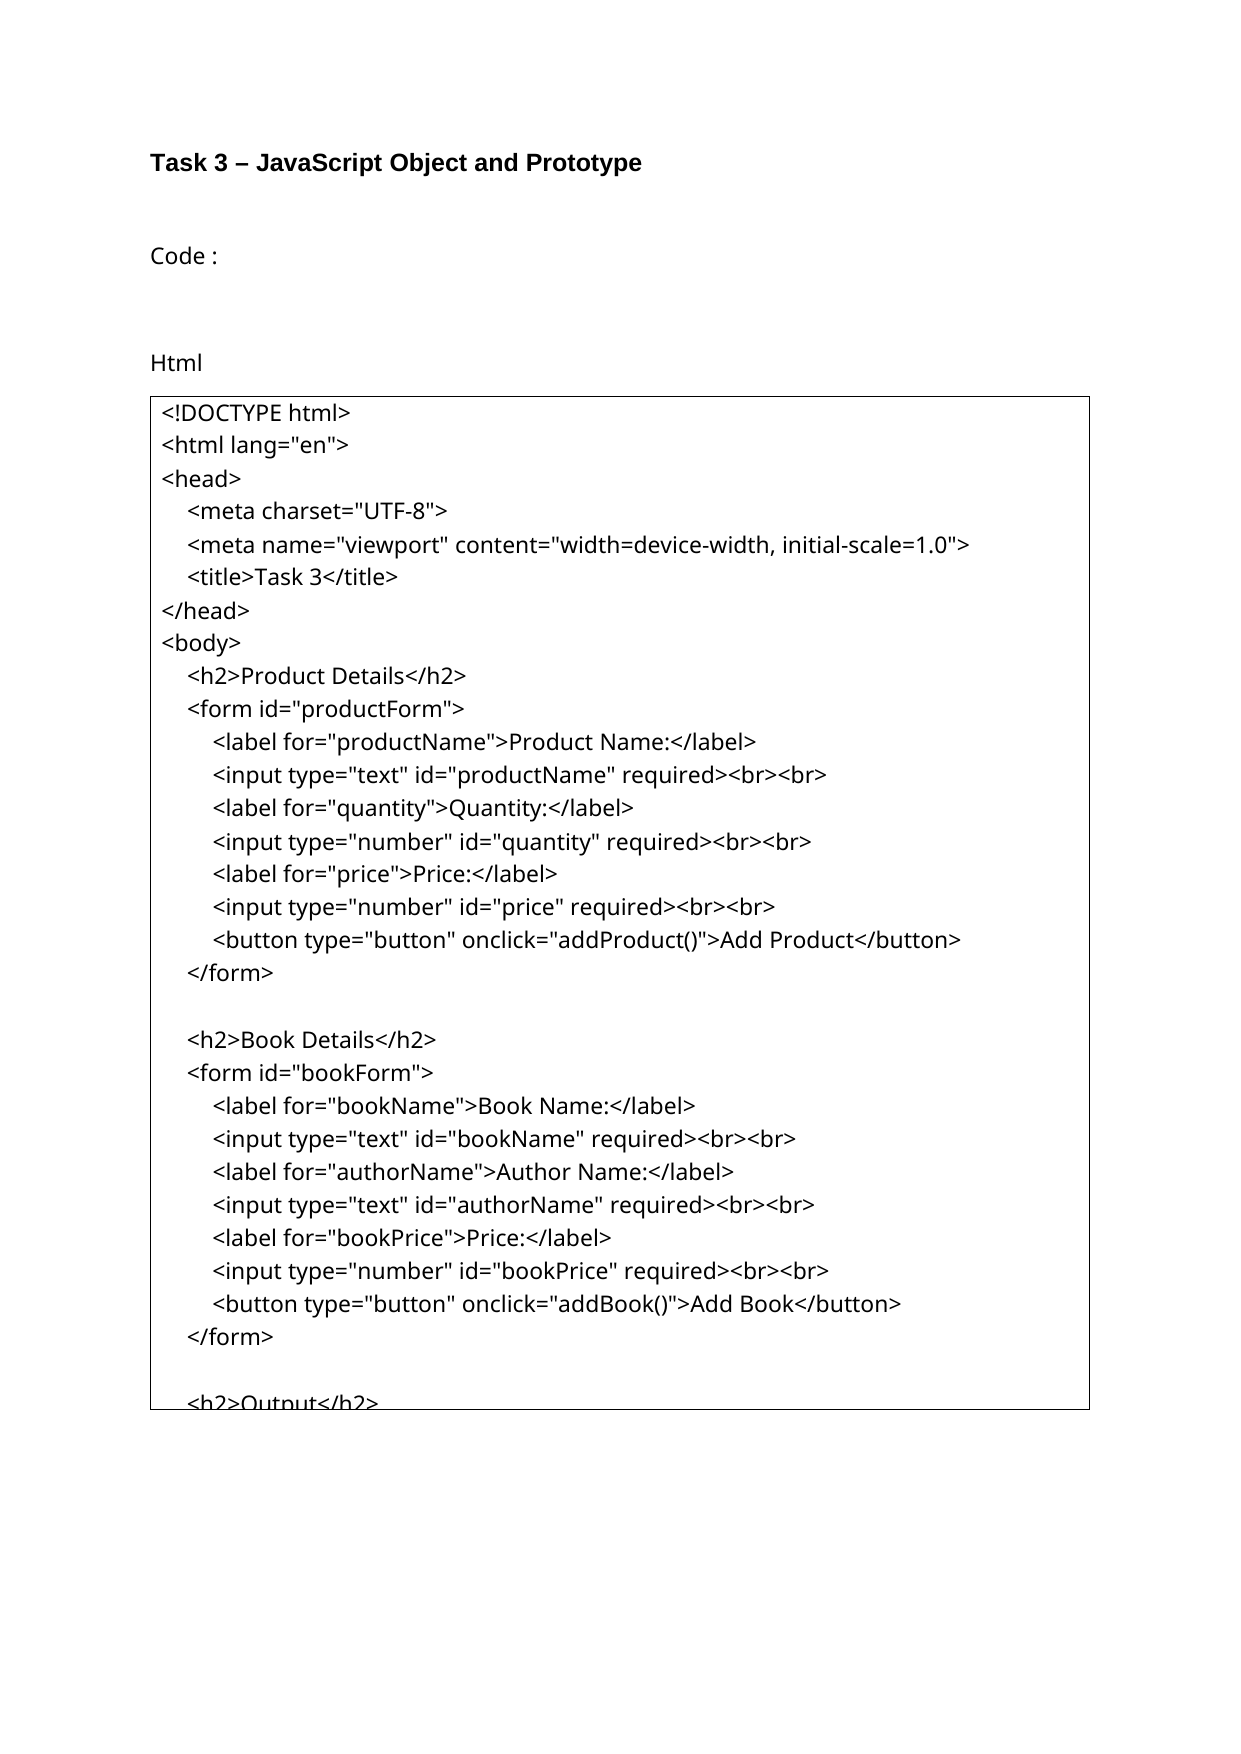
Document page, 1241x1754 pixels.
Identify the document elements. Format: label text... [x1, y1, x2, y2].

text Code : [150, 240, 1138, 272]
subtitle Task 3 – JavaScript Object and Prototype [150, 148, 1138, 177]
text Html [150, 346, 1138, 378]
